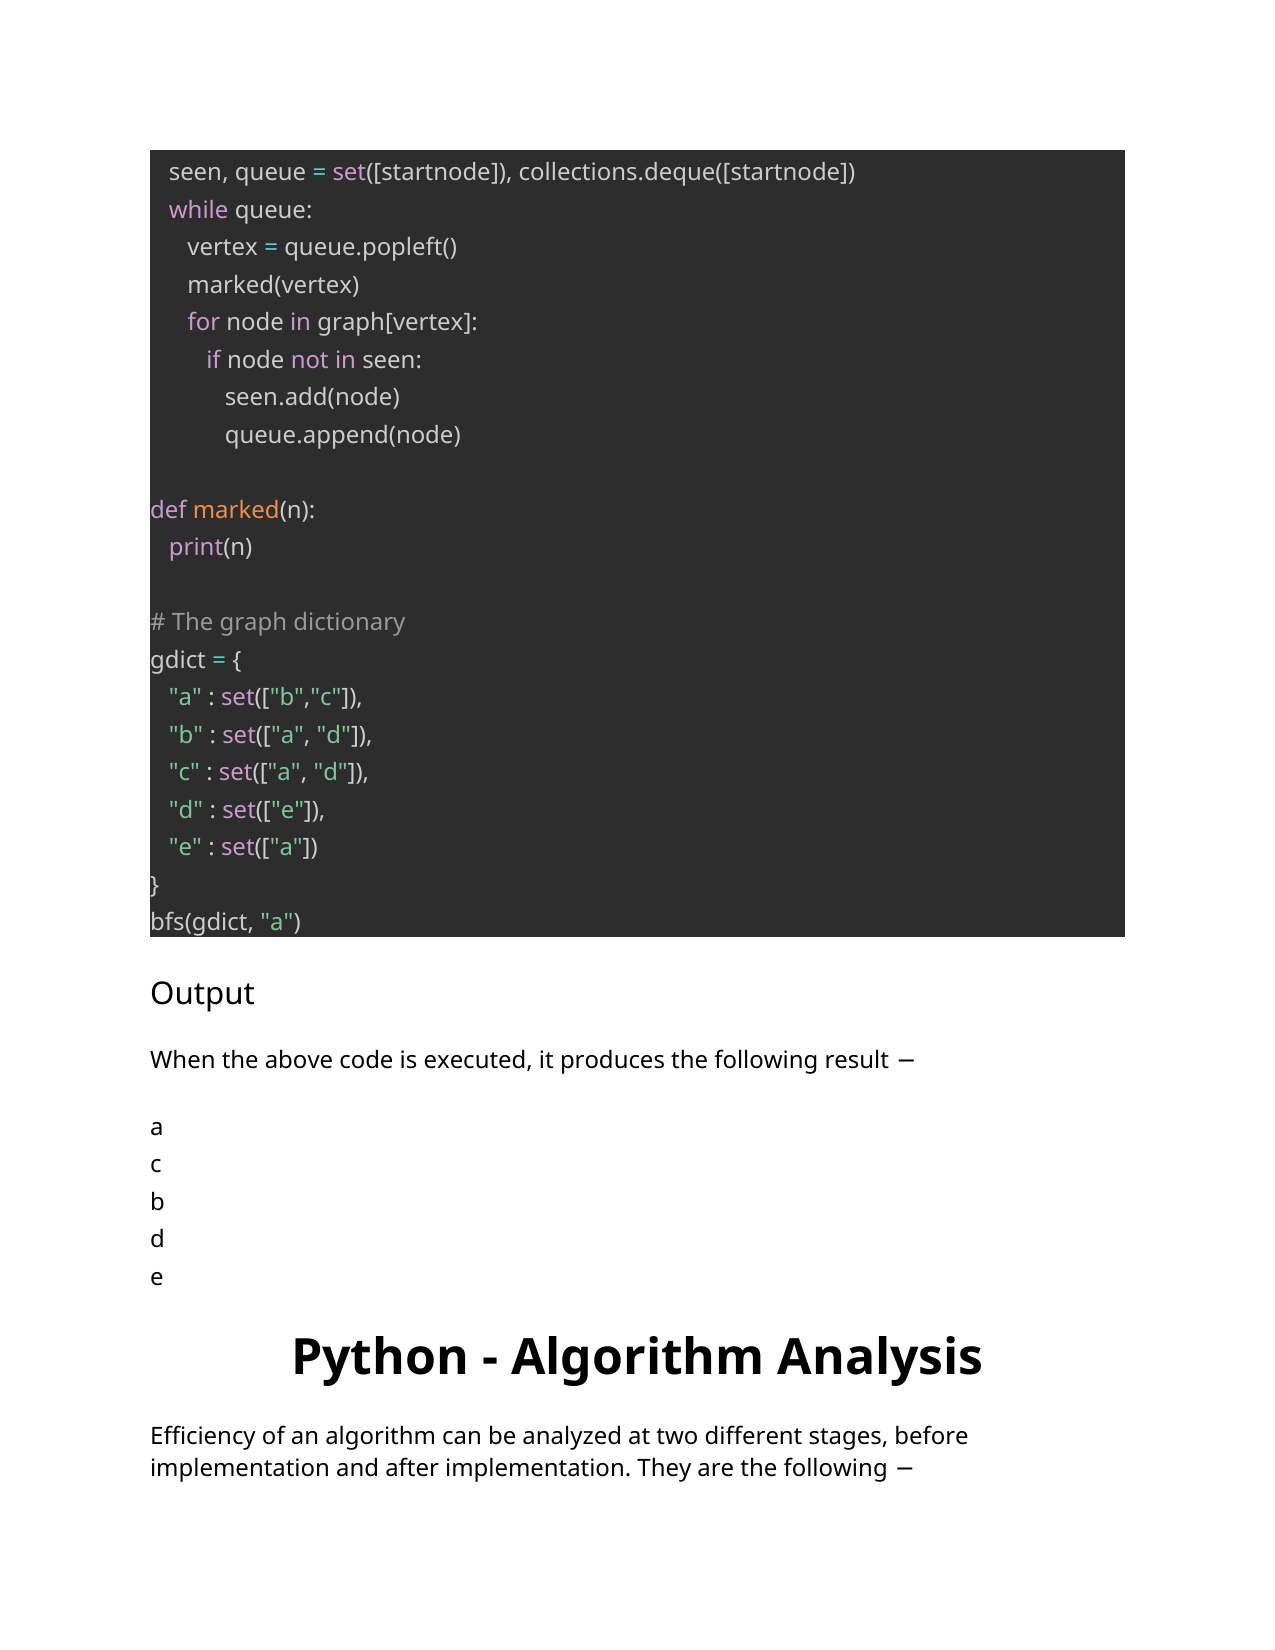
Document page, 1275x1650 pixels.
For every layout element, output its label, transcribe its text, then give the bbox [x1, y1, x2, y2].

text gdict = { [150, 637, 1125, 675]
text Output [150, 967, 1125, 1013]
text Efficiency of an algorithm can be analyzed at two different stages, before implementation and after implementation. They are the following − [150, 1418, 1125, 1484]
text def marked(n): [150, 487, 1125, 525]
text b [150, 1179, 1125, 1217]
text d [150, 1217, 1125, 1254]
text seen, queue = set([startnode]), collections.deque([startnode]) [150, 150, 1125, 187]
text c [150, 1142, 1125, 1179]
text e [150, 1254, 1125, 1292]
text "e" : set(["a"]) [150, 825, 1125, 862]
text vertex = queue.popleft() [150, 225, 1125, 262]
text Python - Algorithm Analysis [150, 1321, 1125, 1389]
text "b" : set(["a", "d"]), [150, 712, 1125, 750]
text print(n) [150, 525, 1125, 562]
text queue.append(node) [150, 412, 1125, 450]
text "d" : set(["e"]), [150, 787, 1125, 825]
text if node not in seen: [150, 337, 1125, 375]
text # The graph dictionary [150, 600, 1125, 637]
text marked(vertex) [150, 262, 1125, 300]
text bfs(gdict, "a") [150, 900, 1125, 937]
text } [150, 862, 1125, 900]
text for node in graph[vertex]: [150, 300, 1125, 337]
text while queue: [150, 187, 1125, 225]
text "a" : set(["b","c"]), [150, 675, 1125, 712]
text a [150, 1104, 1125, 1142]
text When the above code is executed, it produces the following result − [150, 1043, 1125, 1075]
text seen.add(node) [150, 375, 1125, 412]
text "c" : set(["a", "d"]), [150, 750, 1125, 787]
